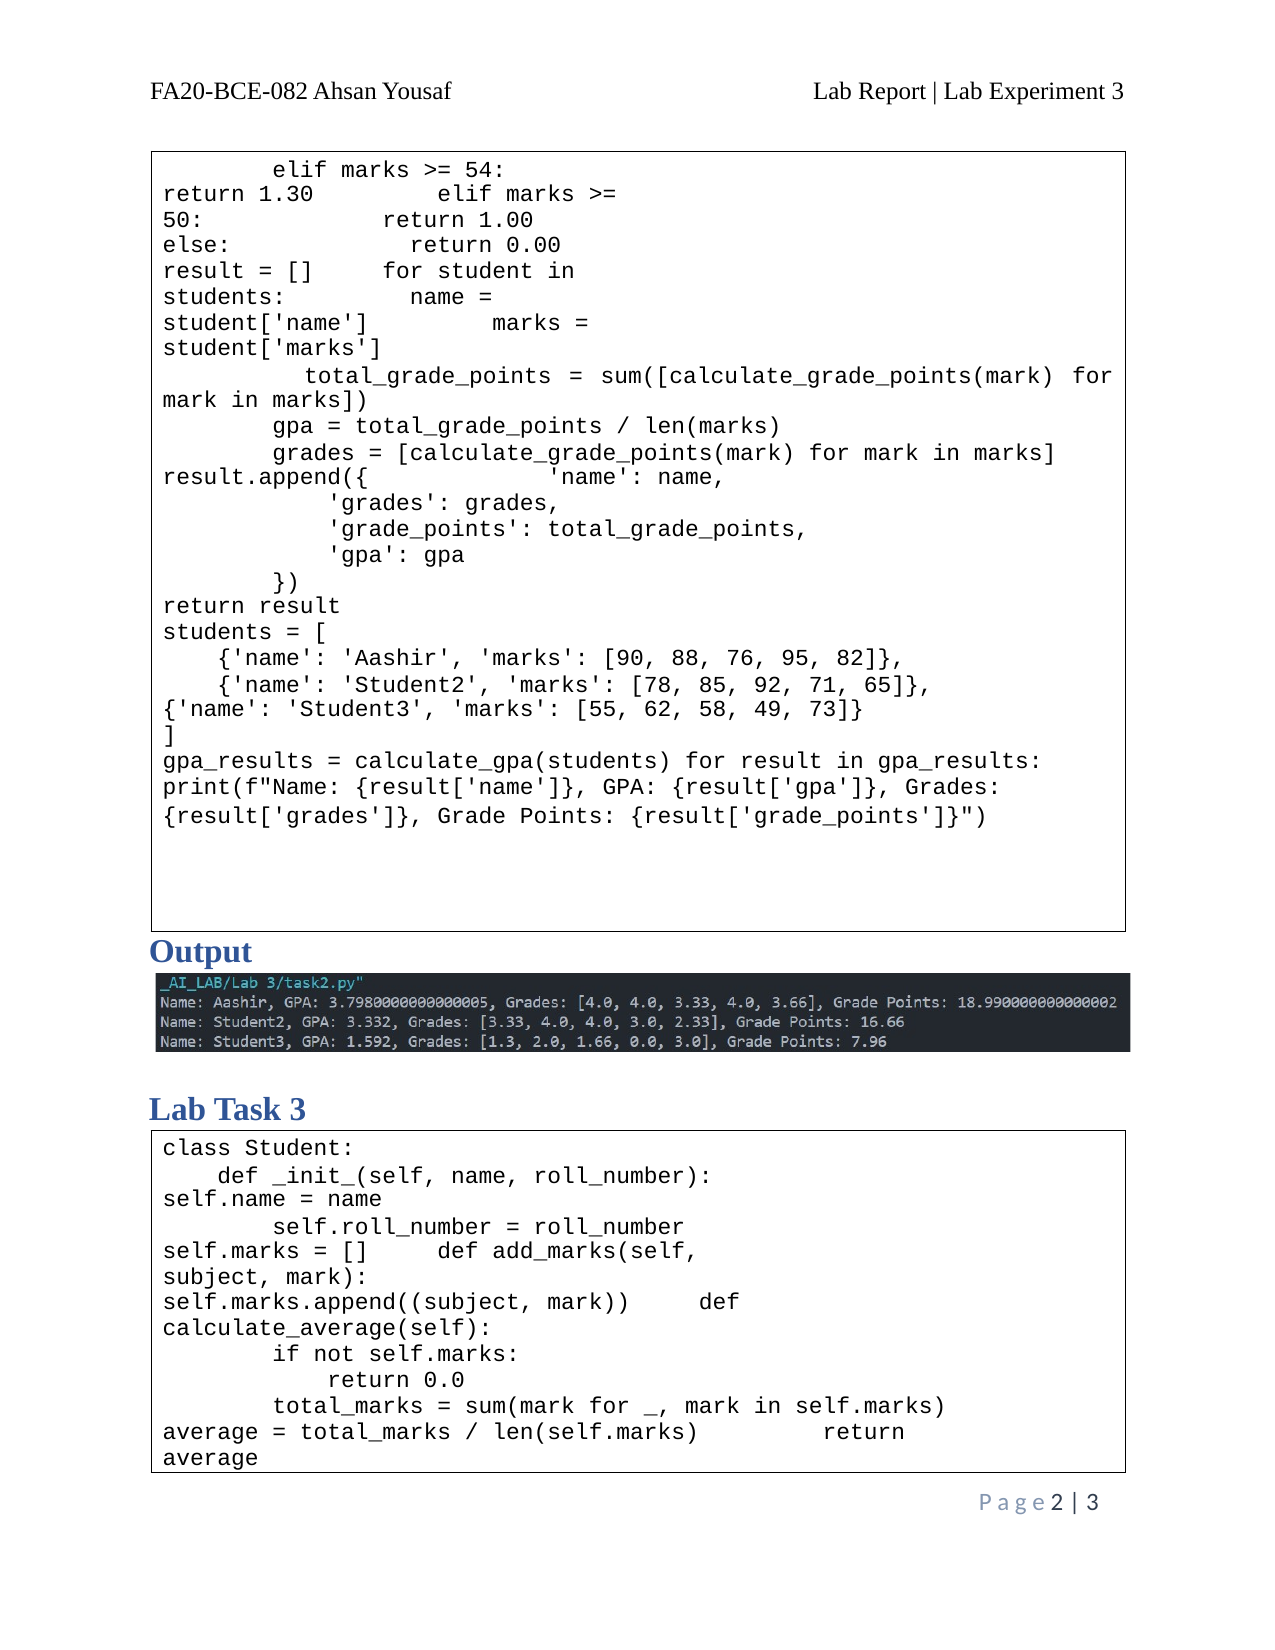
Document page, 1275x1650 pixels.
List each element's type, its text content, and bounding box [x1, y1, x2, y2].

table_header class Student: def _init_(self, name, roll_number): self.name = name self.roll_number = roll_number self.marks = [] def add_marks(self, subject, mark): self.marks.append((subject, mark)) def calculate_average(self): if not self.marks: return 0.0 total_marks = sum(mark for _, mark in self.marks) average = total_marks / len(self.marks) return average [152, 1131, 1125, 1472]
text Output [148, 932, 1130, 970]
picture [155, 973, 1131, 1052]
text Lab Task 3 [148, 1089, 1130, 1127]
table_cell elif marks >= 54: return 1.30 elif marks >= 50: return 1.00 else: return 0.00 result = [] for student in students: name = student['name'] marks = student['marks'] total_grade_points = sum([calculate_grade_points(mark) for mark in marks]) gpa = total_grade_points / len(marks) grades = [calculate_grade_points(mark) for mark in marks] result.append({ 'name': name, 'grades': grades, 'grade_points': total_grade_points, 'gpa': gpa }) return result students = [ {'name': 'Aashir', 'marks': [90, 88, 76, 95, 82]}, {'name': 'Student2', 'marks': [78, 85, 92, 71, 65]}, {'name': 'Student3', 'marks': [55, 62, 58, 49, 73]} ] gpa_results = calculate_gpa(students) for result in gpa_results: print(f"Name: {result['name']}, GPA: {result['gpa']}, Grades: {result['grades']}, Grade Points: {result['grade_points']}") [152, 152, 1125, 931]
